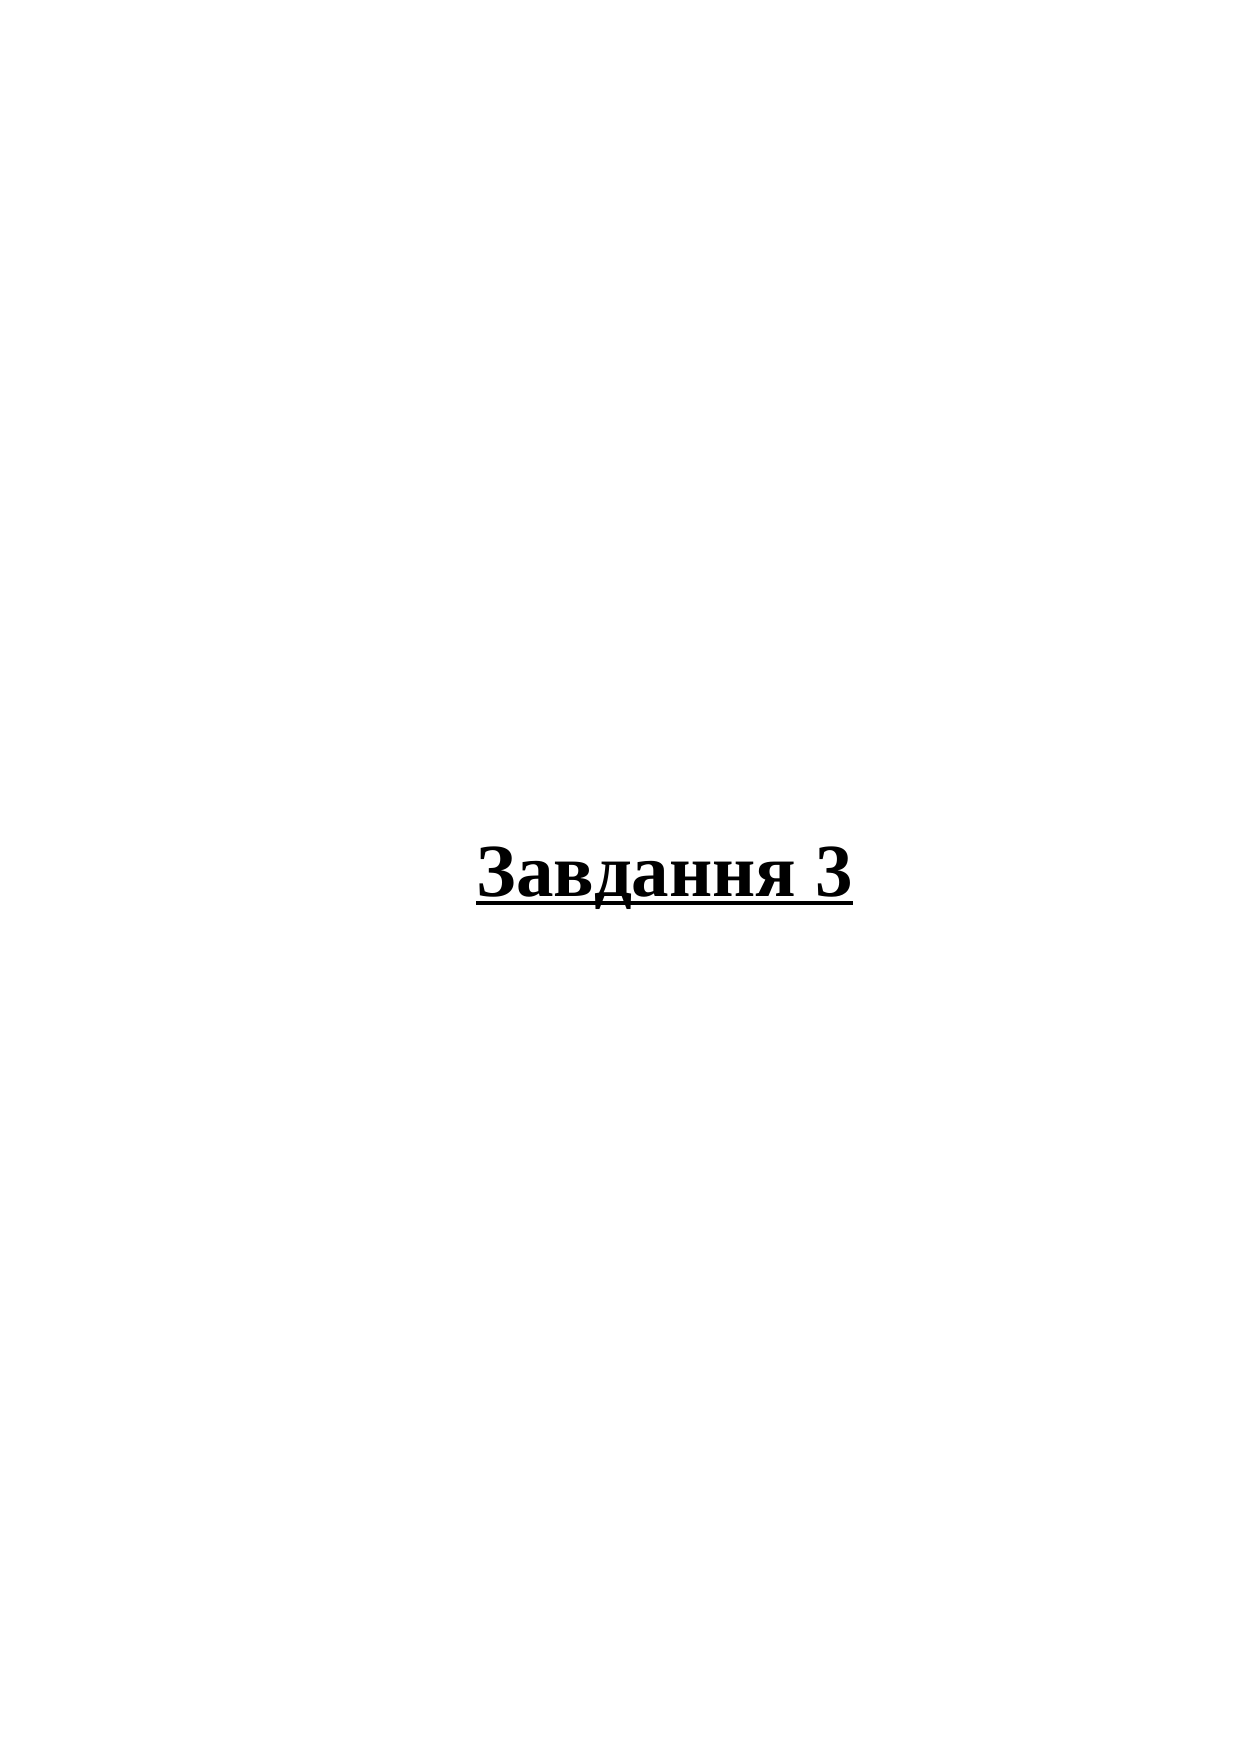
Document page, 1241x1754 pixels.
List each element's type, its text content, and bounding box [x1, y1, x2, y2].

subtitle Завдання 3 [177, 827, 1152, 913]
